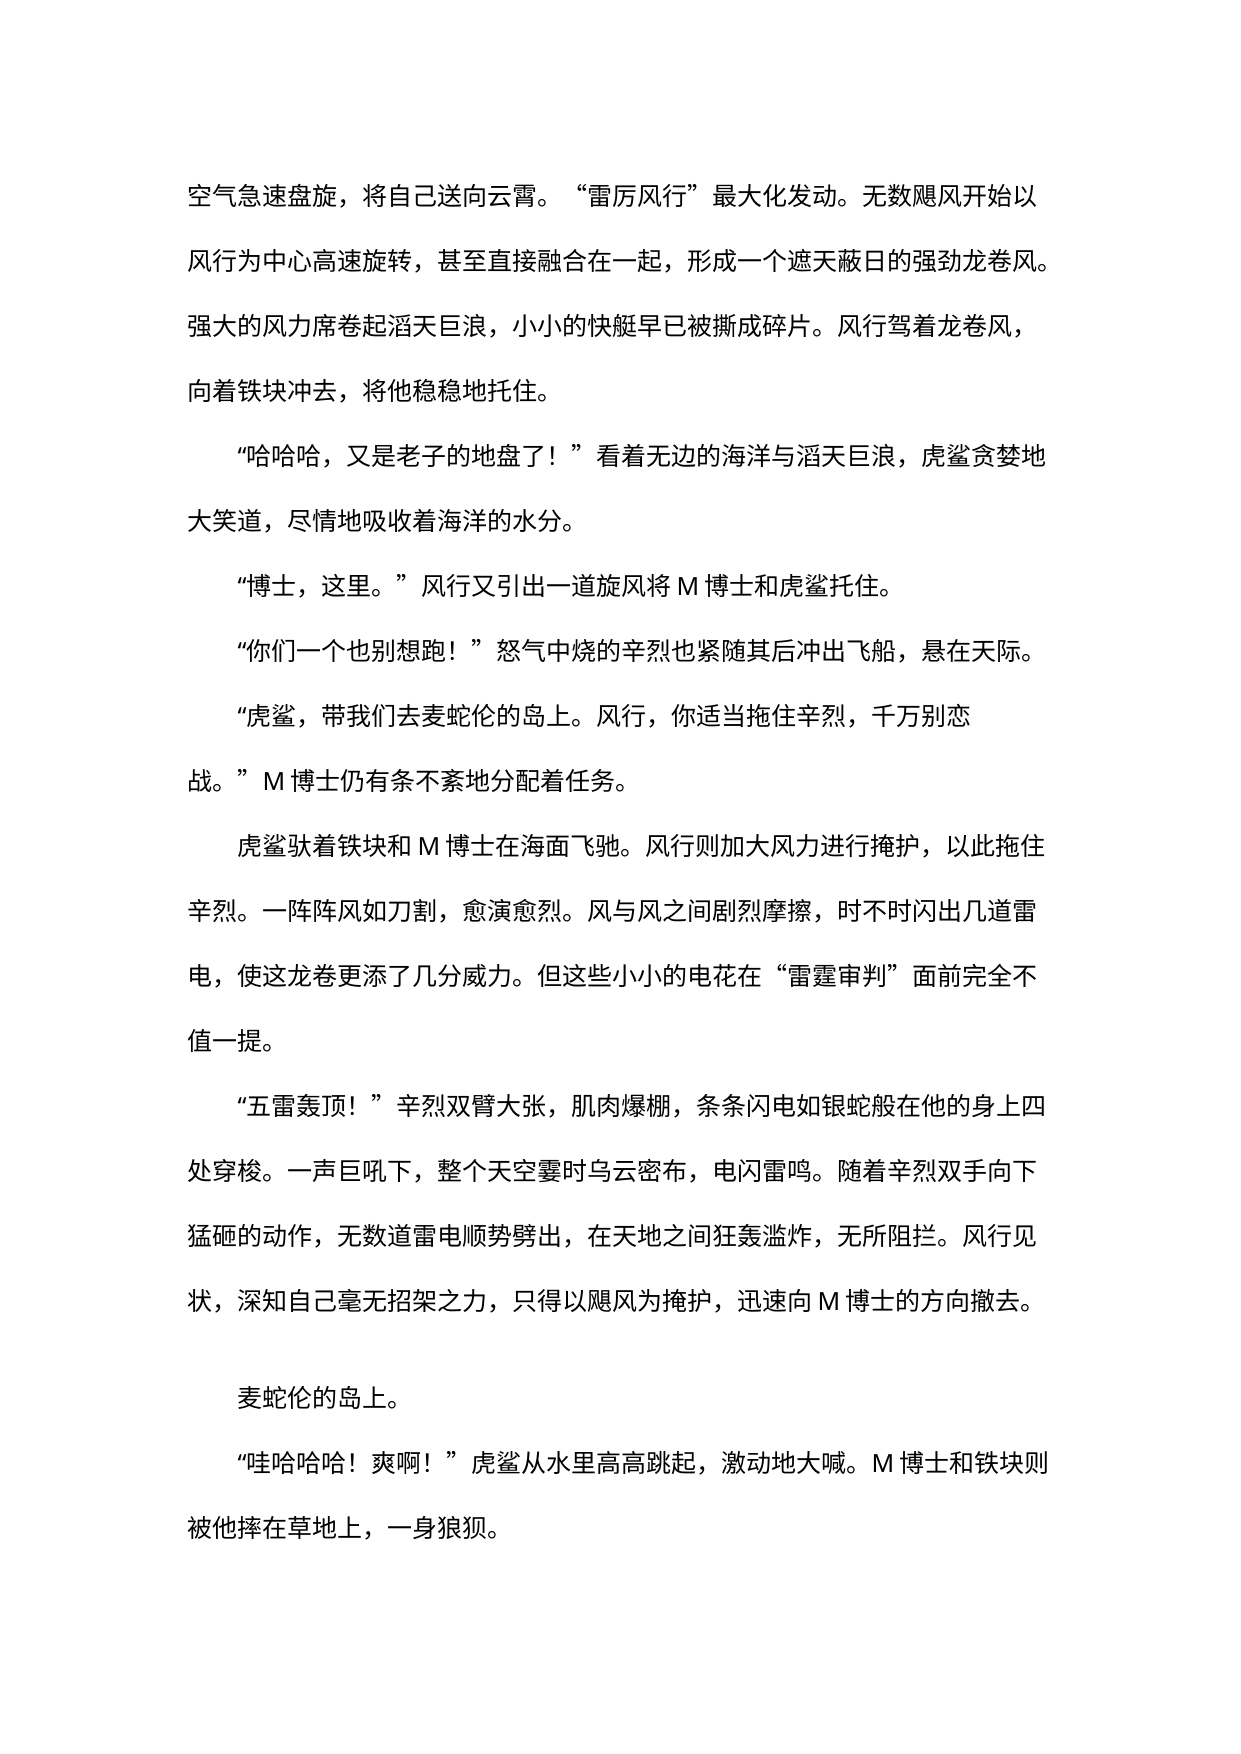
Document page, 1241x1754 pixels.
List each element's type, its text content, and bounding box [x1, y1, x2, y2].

text “五雷轰顶！”辛烈双臂大张，肌肉爆棚，条条闪电如银蛇般在他的身上四处穿梭。一声巨吼下，整个天空霎时乌云密布，电闪雷鸣。随着辛烈双手向下猛砸的动作，无数道雷电顺势劈出，在天地之间狂轰滥炸，无所阻拦。风行见状，深知自己毫无招架之力，只得以飓风为掩护，迅速向M博士的方向撤去。 [187, 1072, 1053, 1332]
text “哈哈哈，又是老子的地盘了！”看着无边的海洋与滔天巨浪，虎鲨贪婪地大笑道，尽情地吸收着海洋的水分。 [187, 422, 1053, 552]
text “你们一个也别想跑！”怒气中烧的辛烈也紧随其后冲出飞船，悬在天际。 [187, 617, 1053, 682]
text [187, 162, 1053, 422]
text 虎鲨驮着铁块和M博士在海面飞驰。风行则加大风力进行掩护，以此拖住辛烈。一阵阵风如刀割，愈演愈烈。风与风之间剧烈摩擦，时不时闪出几道雷电，使这龙卷更添了几分威力。但这些小小的电花在“雷霆审判”面前完全不值一提。 [187, 812, 1053, 1072]
text “虎鲨，带我们去麦蛇伦的岛上。风行，你适当拖住辛烈，千万别恋战。”M博士仍有条不紊地分配着任务。 [187, 682, 1053, 812]
text 麦蛇伦的岛上。 [187, 1364, 1053, 1429]
text “哇哈哈哈！爽啊！”虎鲨从水里高高跳起，激动地大喊。M博士和铁块则被他摔在草地上，一身狼狈。 [187, 1429, 1053, 1559]
text “博士，这里。”风行又引出一道旋风将M博士和虎鲨托住。 [187, 552, 1053, 617]
